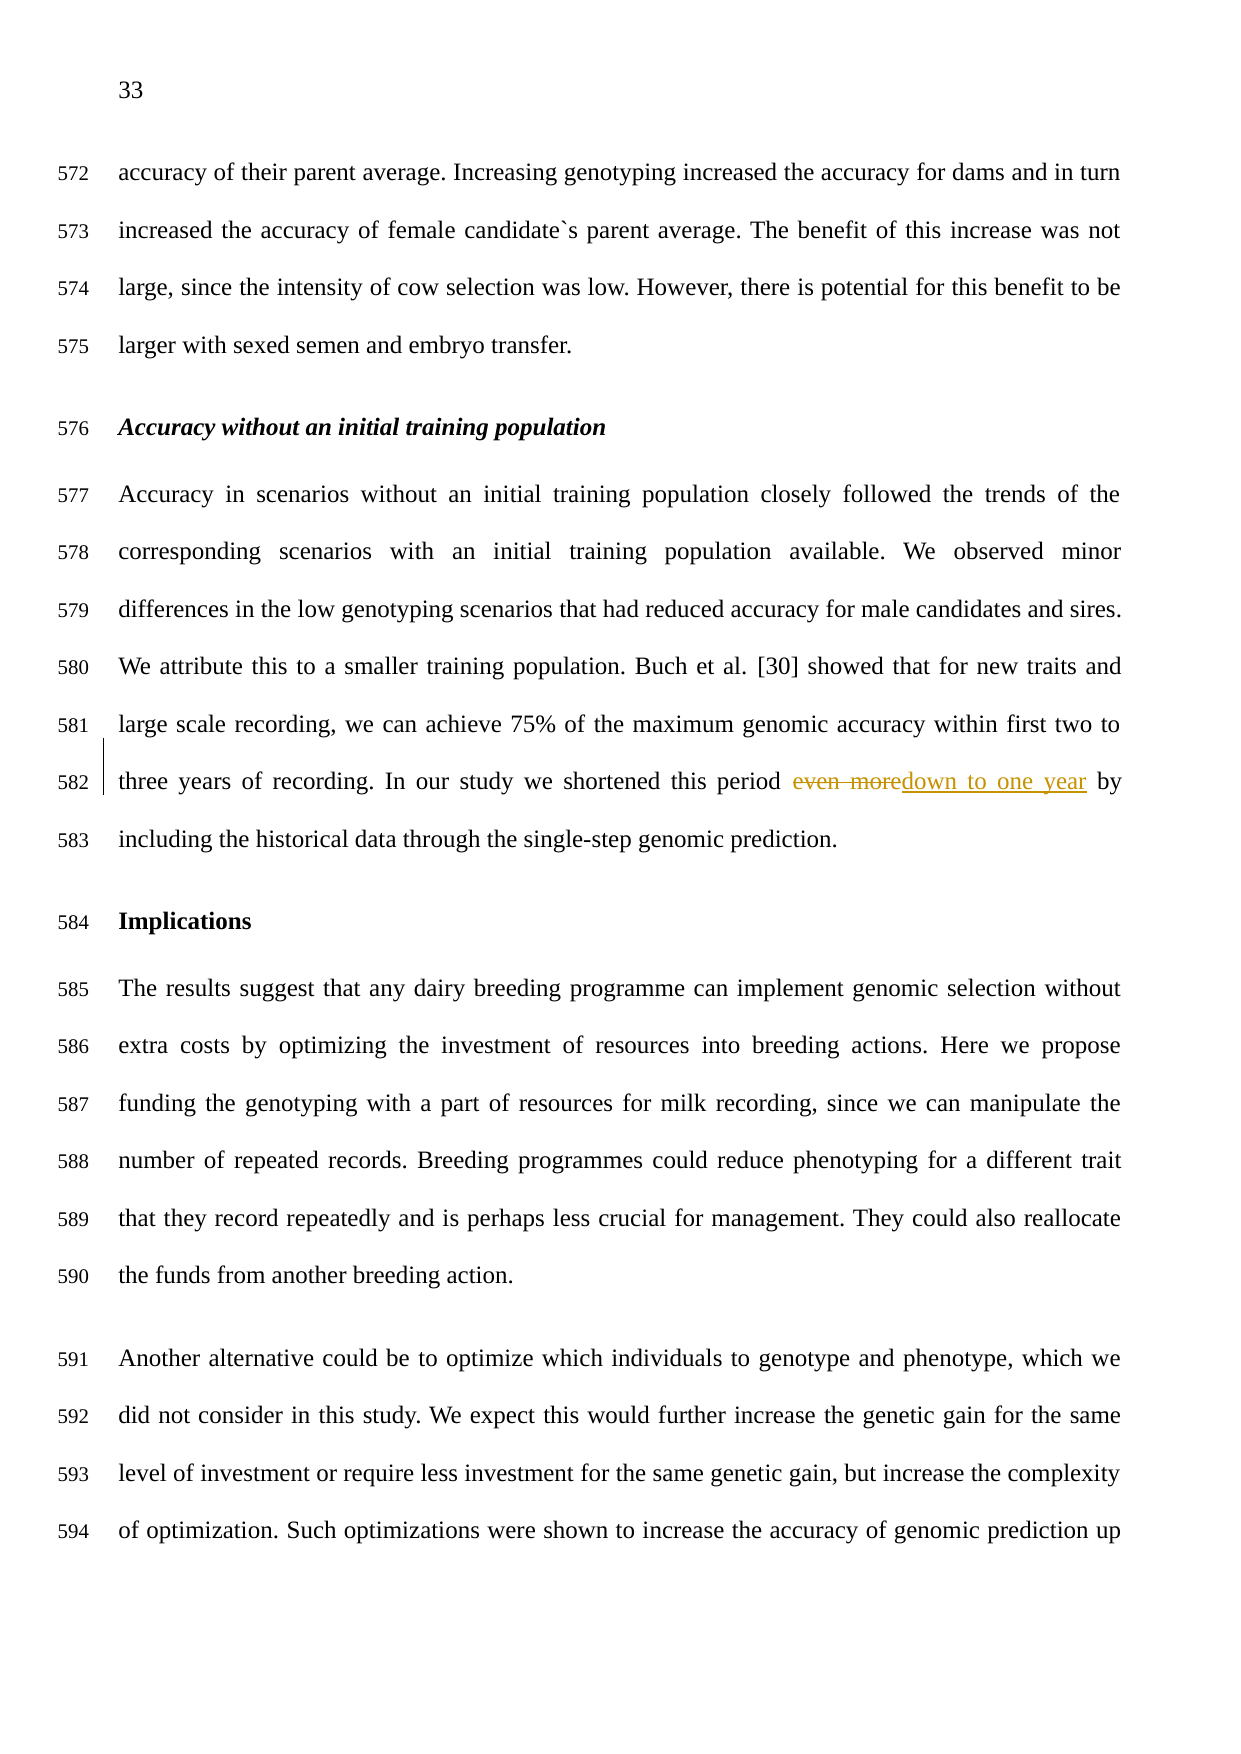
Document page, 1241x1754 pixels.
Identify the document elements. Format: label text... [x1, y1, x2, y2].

subtitle Accuracy without an initial training population [118, 412, 1122, 441]
subtitle Implications [118, 906, 1122, 935]
list The results suggest that any dairy breeding programme can implement genomic selection without extra costs by optimizing the investment of resources into breeding actions. Here we propose funding the genotyping with a part of resources for milk recording, since we can manipulate the number of repeated records. Breeding programmes could reduce phenotyping for a different trait that they record repeatedly and is perhaps less crucial for management. They could also reallocate the funds from another breeding action. [118, 973, 1122, 1289]
list Accuracy in scenarios without an initial training population closely followed the trends of the corresponding scenarios with an initial training population available. We observed minor differences in the low genotyping scenarios that had reduced accuracy for male candidates and sires. We attribute this to a smaller training population. Buch et al. [30] showed that for new traits and large scale recording, we can achieve 75% of the maximum genomic accuracy within first two to three years of recording. In our study we shortened this period by including the historical data through the single-step genomic prediction. [118, 479, 1122, 853]
